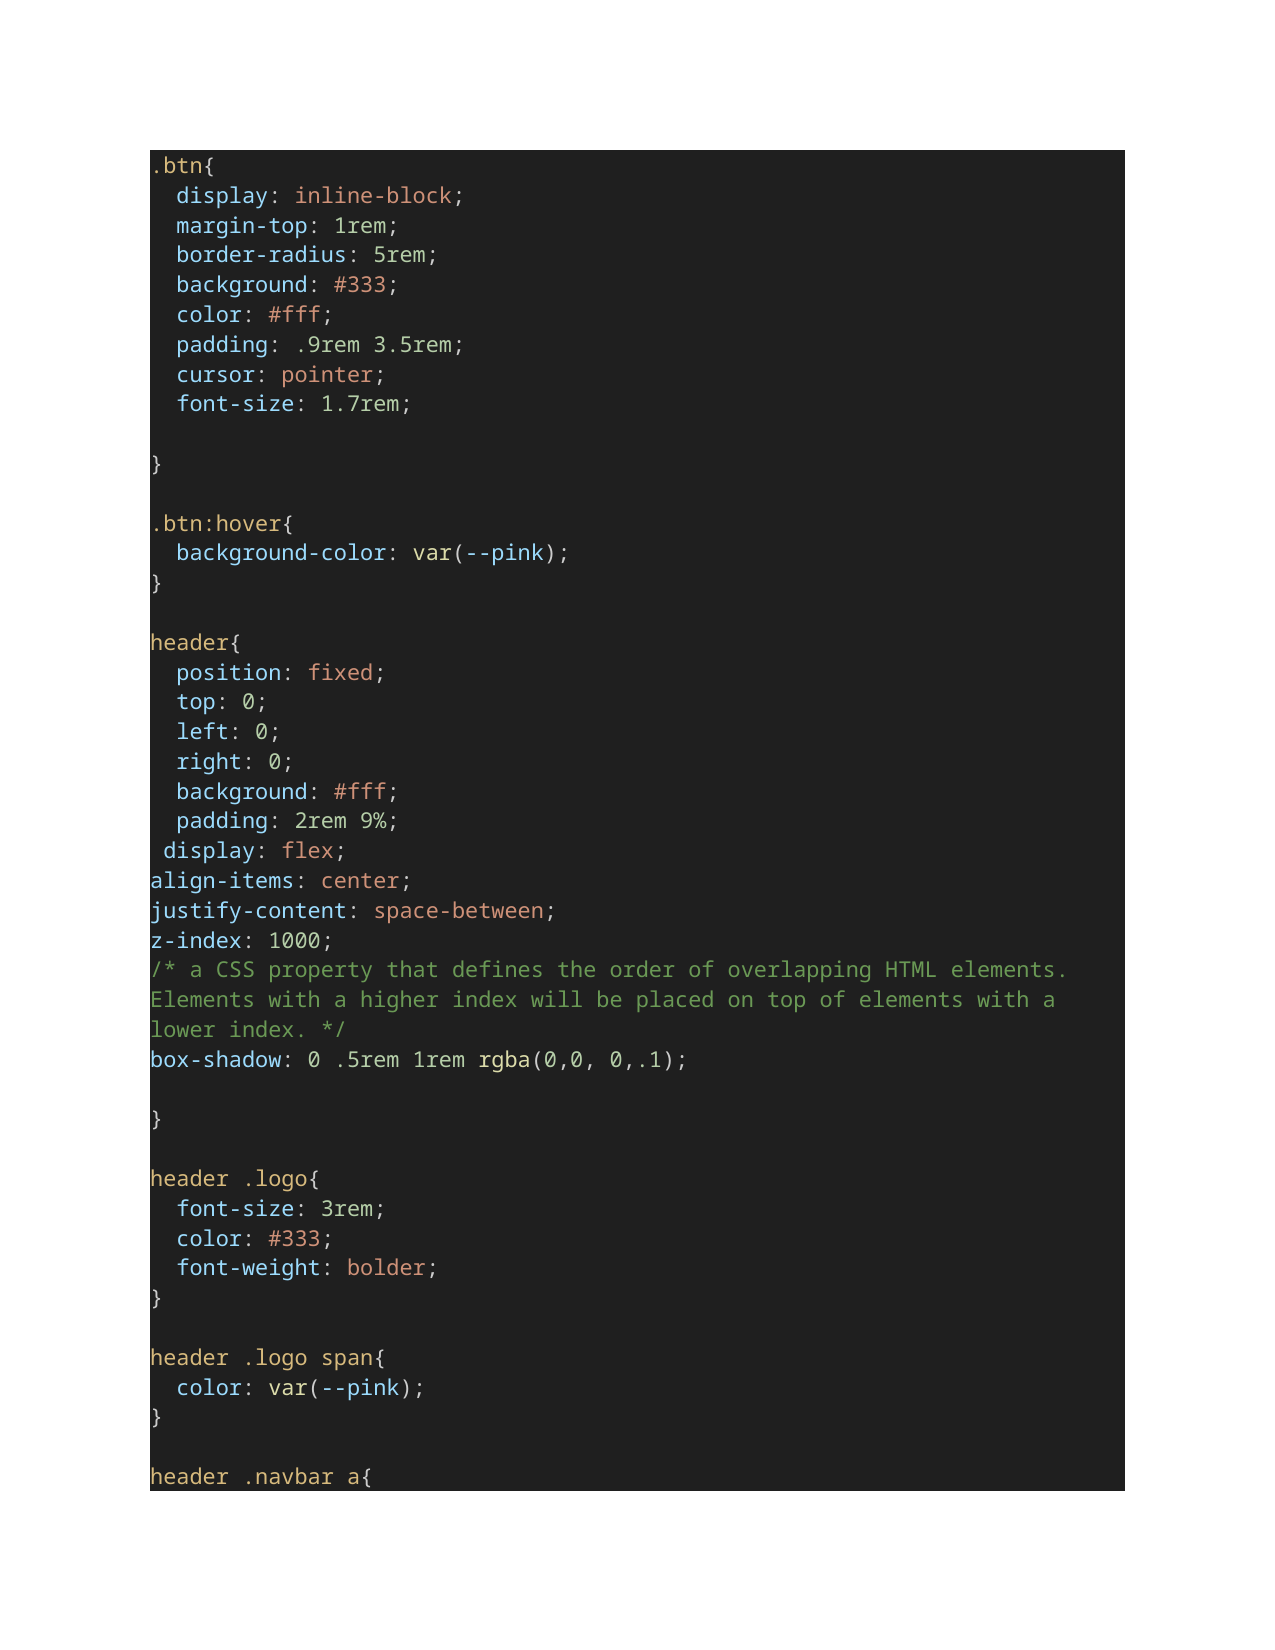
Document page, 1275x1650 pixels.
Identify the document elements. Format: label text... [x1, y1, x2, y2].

text right: 0; [150, 746, 1125, 776]
text justify-content: space-between; [150, 895, 1125, 924]
text align-items: center; [150, 865, 1125, 895]
text margin-top: 1rem; [150, 209, 1125, 239]
text display: flex; [150, 835, 1125, 865]
text left: 0; [150, 716, 1125, 746]
text background: #333; [150, 269, 1125, 299]
text header .logo span{ [150, 1342, 1125, 1371]
text } [150, 1103, 1125, 1133]
text } [150, 567, 1125, 597]
text cursor: pointer; [150, 358, 1125, 388]
text font-weight: bolder; [150, 1252, 1125, 1282]
text color: var(--pink); [150, 1371, 1125, 1401]
text top: 0; [150, 686, 1125, 716]
text padding: .9rem 3.5rem; [150, 329, 1125, 358]
text header{ [150, 627, 1125, 656]
text background: #fff; [150, 776, 1125, 805]
text } [150, 1282, 1125, 1312]
text position: fixed; [150, 656, 1125, 686]
text box-shadow: 0 .5rem 1rem rgba(0,0, 0,.1); [150, 1044, 1125, 1073]
text background-color: var(--pink); [150, 537, 1125, 567]
text font-size: 1.7rem; [150, 388, 1125, 418]
text /* a CSS property that defines the order of overlapping HTML elements. Elements with a higher index will be placed on top of elements with a lower index. */ [150, 954, 1125, 1044]
text color: #333; [150, 1222, 1125, 1252]
text header .navbar a{ [150, 1461, 1125, 1491]
text z-index: 1000; [150, 924, 1125, 954]
text } [150, 1401, 1125, 1431]
text header .logo{ [150, 1163, 1125, 1193]
text border-radius: 5rem; [150, 239, 1125, 269]
text .btn{ [150, 150, 1125, 180]
text padding: 2rem 9%; [150, 805, 1125, 835]
text color: #fff; [150, 299, 1125, 329]
text display: inline-block; [150, 180, 1125, 209]
text } [150, 448, 1125, 478]
text .btn:hover{ [150, 507, 1125, 537]
text font-size: 3rem; [150, 1193, 1125, 1222]
